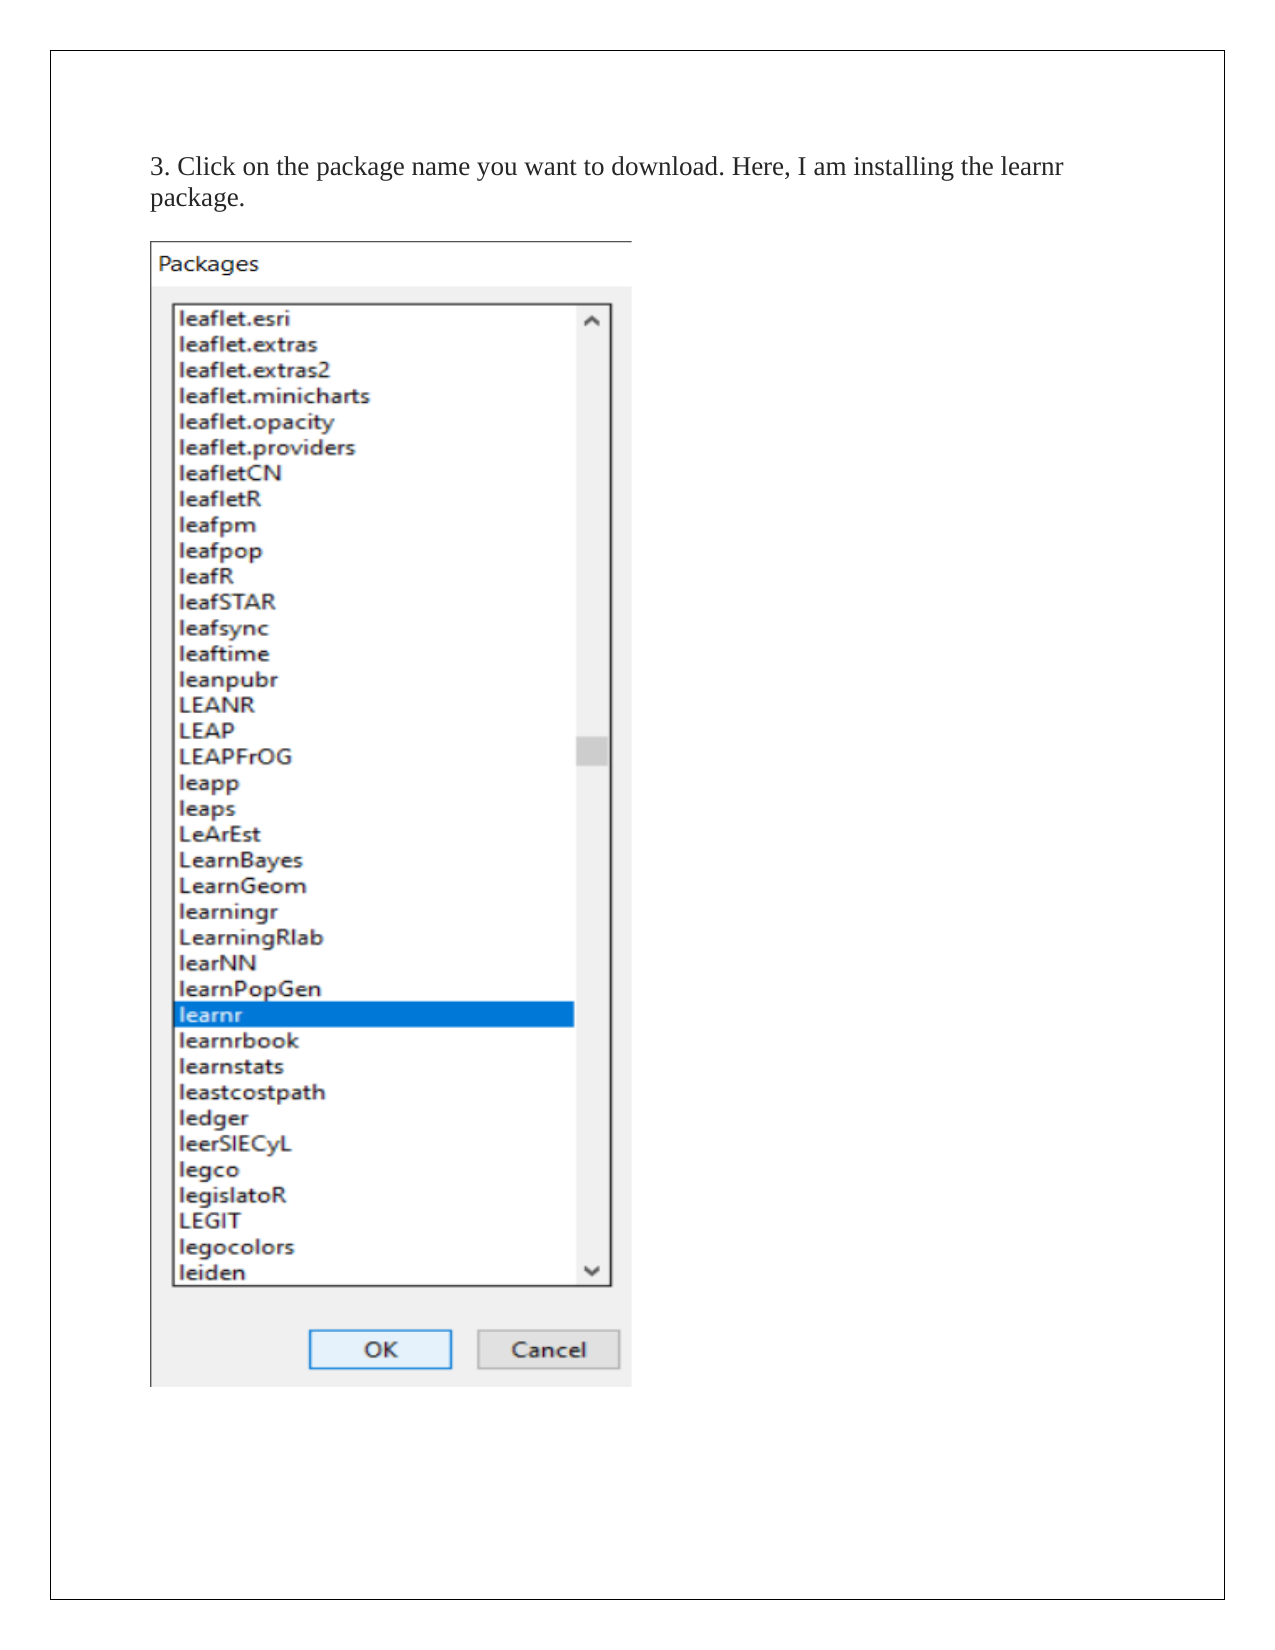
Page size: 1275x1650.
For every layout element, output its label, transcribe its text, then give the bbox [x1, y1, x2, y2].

picture [150, 241, 632, 1387]
text 3. Click on the package name you want to download. Here, I am installing the learnr package. [150, 150, 1125, 212]
